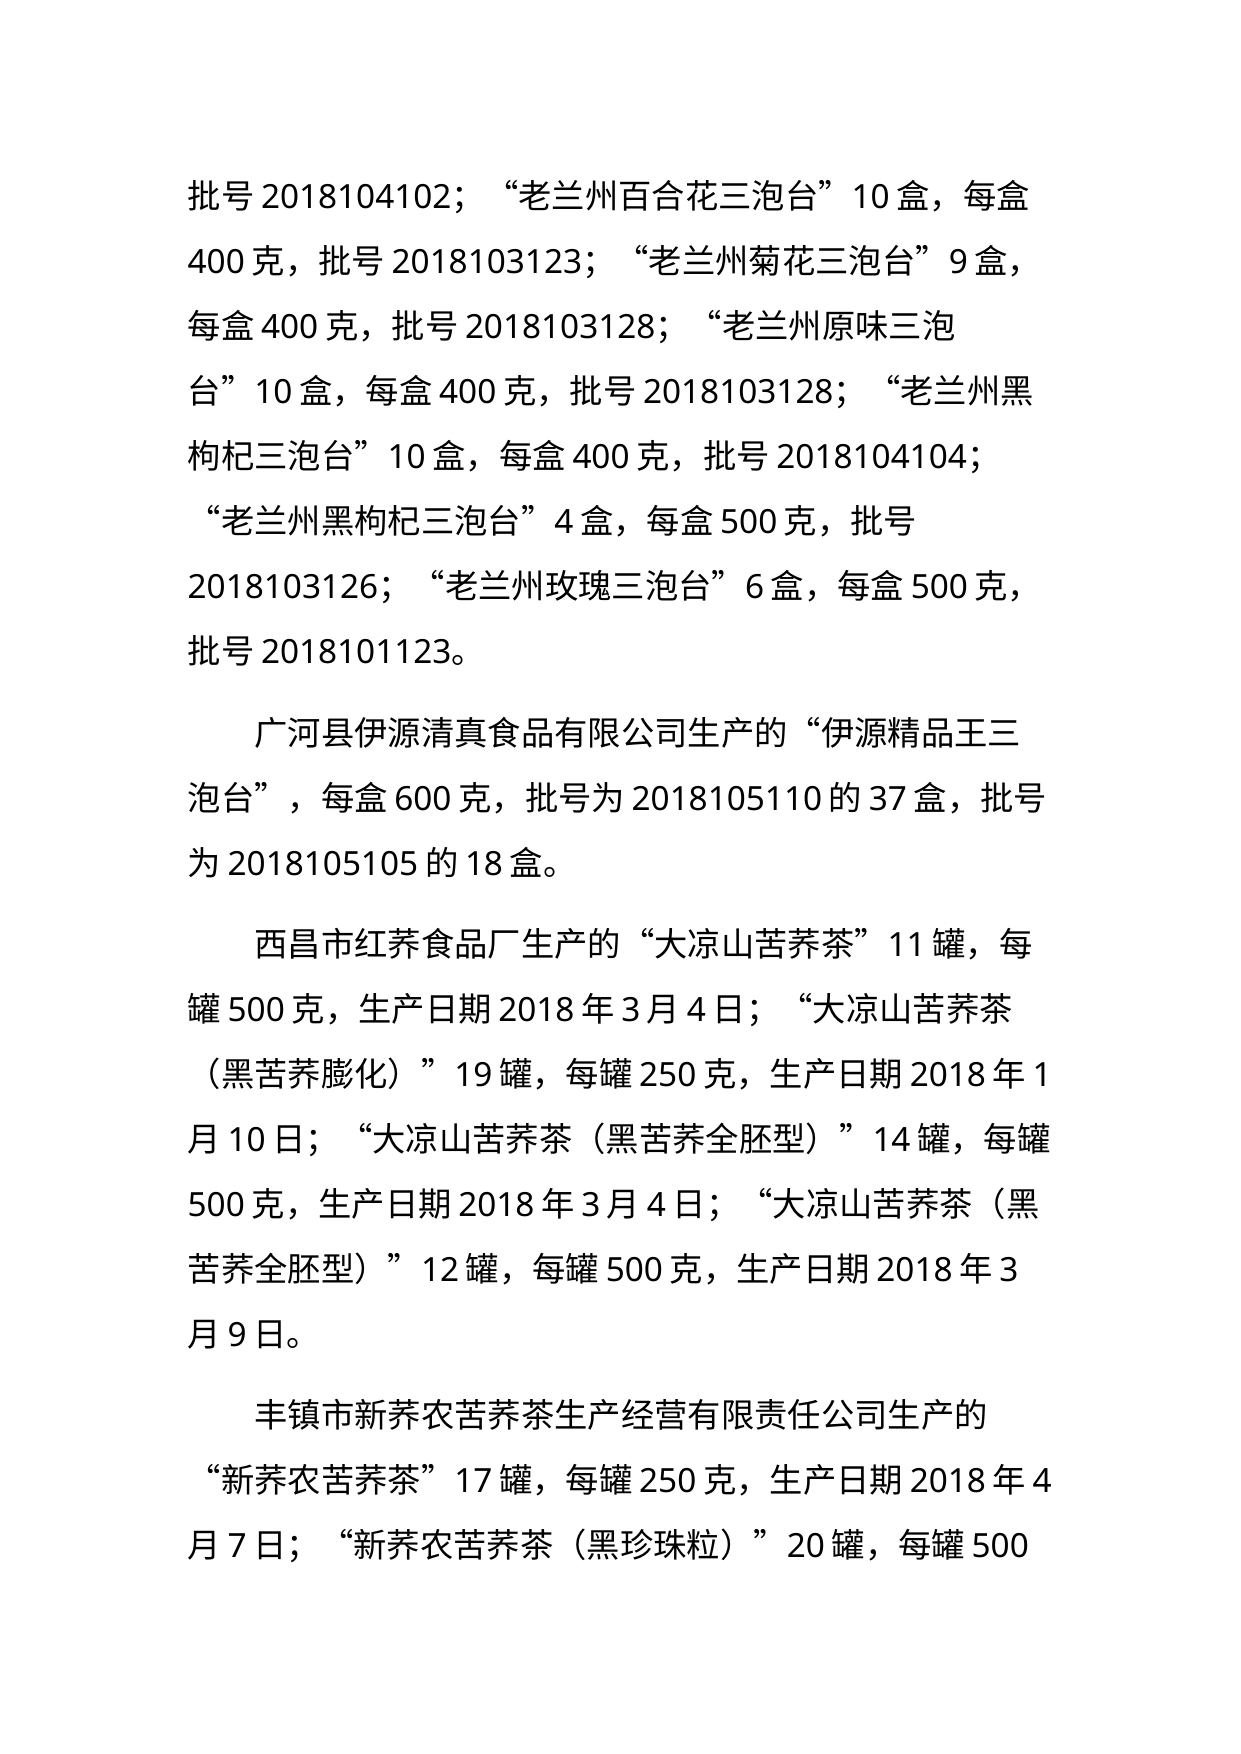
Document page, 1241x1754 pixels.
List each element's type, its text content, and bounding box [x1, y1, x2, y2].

text 西昌市红荞食品厂生产的“大凉山苦荞茶”11罐，每罐500克，生产日期2018年3月4日；“大凉山苦荞茶（黑苦荞膨化）”19罐，每罐250克，生产日期2018年1月10日；“大凉山苦荞茶（黑苦荞全胚型）”14罐，每罐500克，生产日期2018年3月4日；“大凉山苦荞茶（黑苦荞全胚型）”12罐，每罐500克，生产日期2018年3月9日。 [187, 909, 1053, 1364]
text 广河县伊源清真食品有限公司生产的“伊源精品王三泡台”，每盒600克，批号为2018105110的37盒，批号为2018105105的18盒。 [187, 698, 1053, 893]
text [187, 162, 1053, 682]
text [187, 1381, 1053, 1576]
